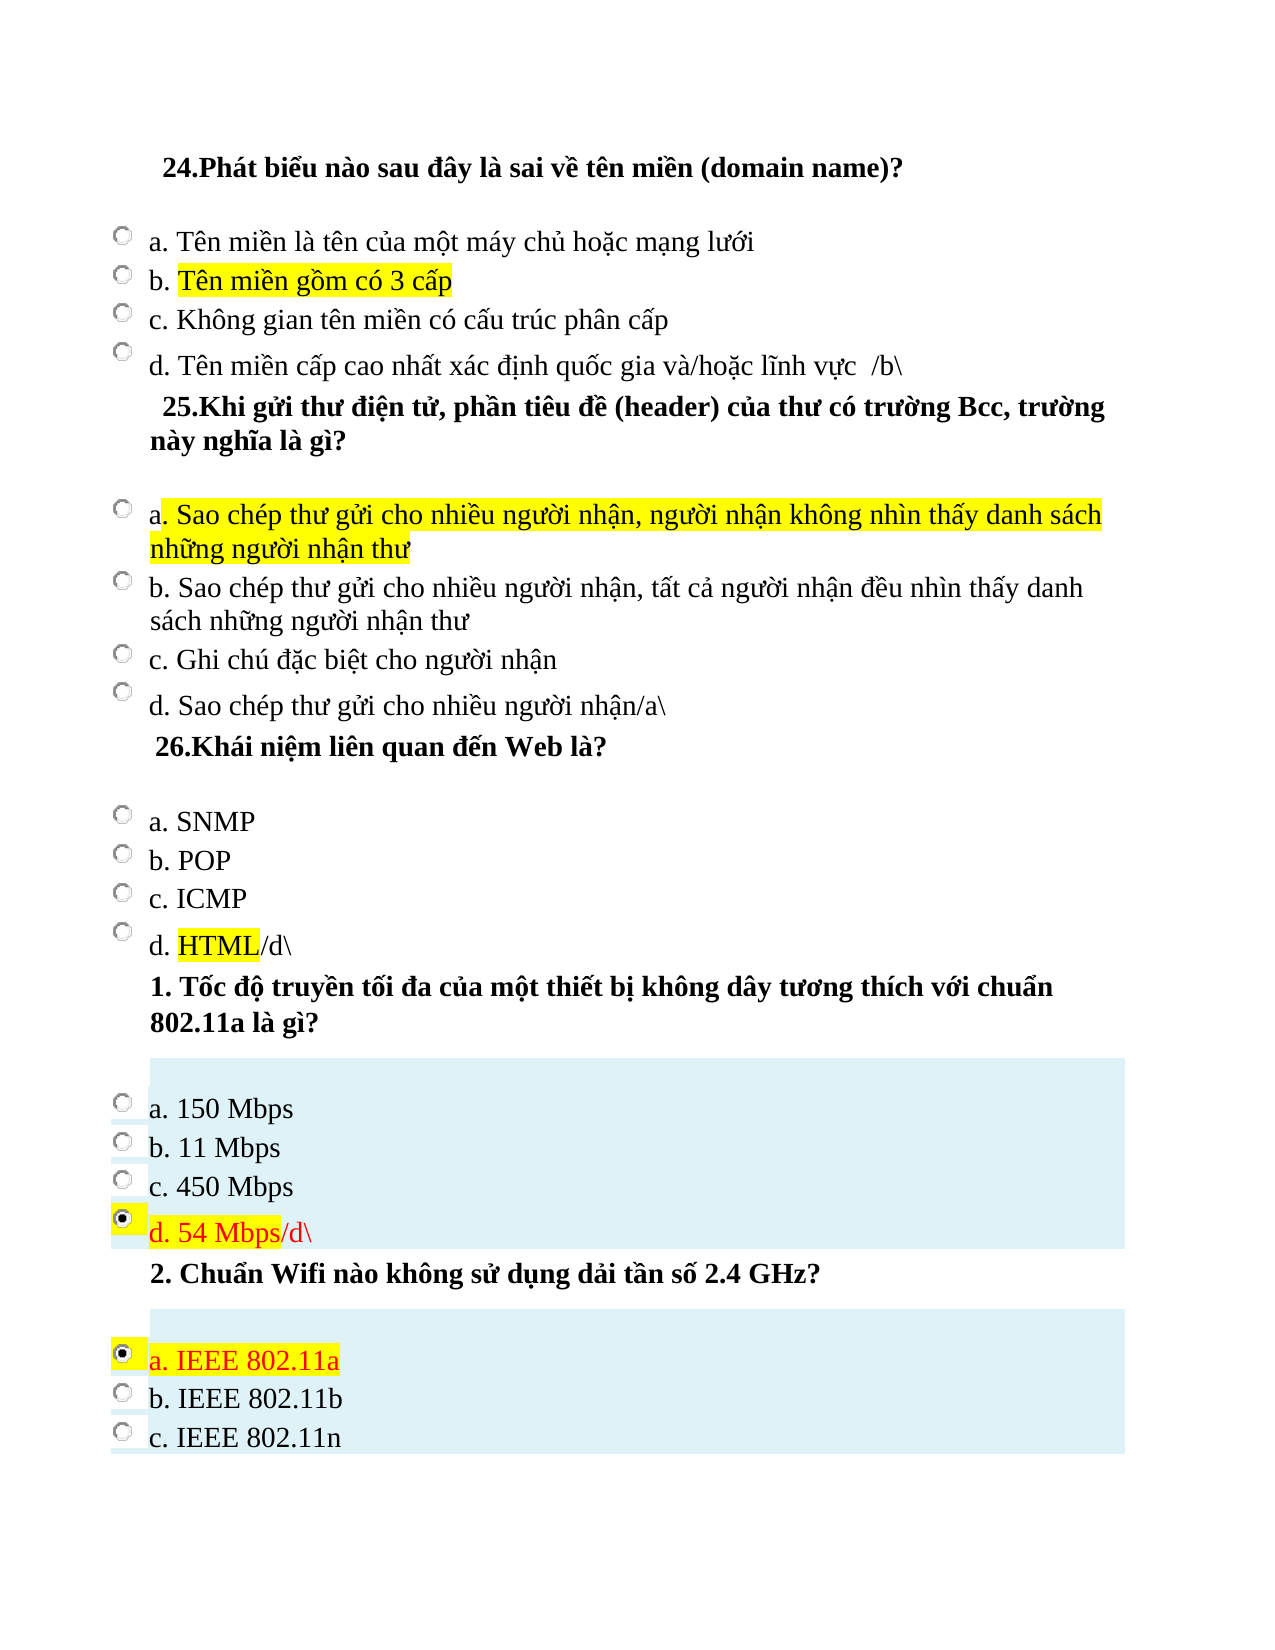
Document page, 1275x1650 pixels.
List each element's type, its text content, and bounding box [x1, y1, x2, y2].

text b. IEEE 802.11b [111, 1376, 1125, 1415]
text 26.Khái niệm liên quan đến Web là? [111, 729, 1125, 763]
text b. POP [111, 837, 1125, 876]
text a. Sao chép thư gửi cho nhiều người nhận, người nhận không nhìn thấy danh sách những người nhận thư [111, 492, 1125, 564]
text d. 54 Mbps/d\ [111, 1203, 1125, 1249]
text a. SNMP [111, 799, 1125, 837]
text a. 150 Mbps [111, 1086, 1125, 1125]
text b. Tên miền gồm có 3 cấp [111, 258, 1125, 297]
text c. 450 Mbps [111, 1164, 1125, 1203]
text d. Tên miền cấp cao nhất xác định quốc gia và/hoặc lĩnh vực /b\ [111, 336, 1125, 382]
text 2. Chuẩn Wifi nào không sử dụng dải tần số 2.4 GHz? [150, 1256, 1125, 1290]
text c. Không gian tên miền có cấu trúc phân cấp [111, 297, 1125, 336]
text 24.Phát biểu nào sau đây là sai về tên miền (domain name)? [111, 150, 1125, 183]
text a. IEEE 802.11a [111, 1337, 1125, 1376]
text c. IEEE 802.11n [111, 1415, 1125, 1454]
text b. 11 Mbps [111, 1125, 1125, 1164]
text d. HTML/d\ [111, 915, 1125, 962]
text c. ICMP [111, 876, 1125, 915]
text b. Sao chép thư gửi cho nhiều người nhận, tất cả người nhận đều nhìn thấy danh sách những người nhận thư [111, 564, 1125, 637]
text 25.Khi gửi thư điện tử, phần tiêu đề (header) của thư có trường Bcc, trường này nghĩa là gì? [111, 389, 1125, 457]
text 1. Tốc độ truyền tối đa của một thiết bị không dây tương thích với chuẩn 802.11a là gì? [150, 969, 1125, 1039]
text a. Tên miền là tên của một máy chủ hoặc mạng lưới [111, 219, 1125, 258]
text d. Sao chép thư gửi cho nhiều người nhận/a\ [111, 676, 1125, 722]
text c. Ghi chú đặc biệt cho người nhận [111, 637, 1125, 676]
